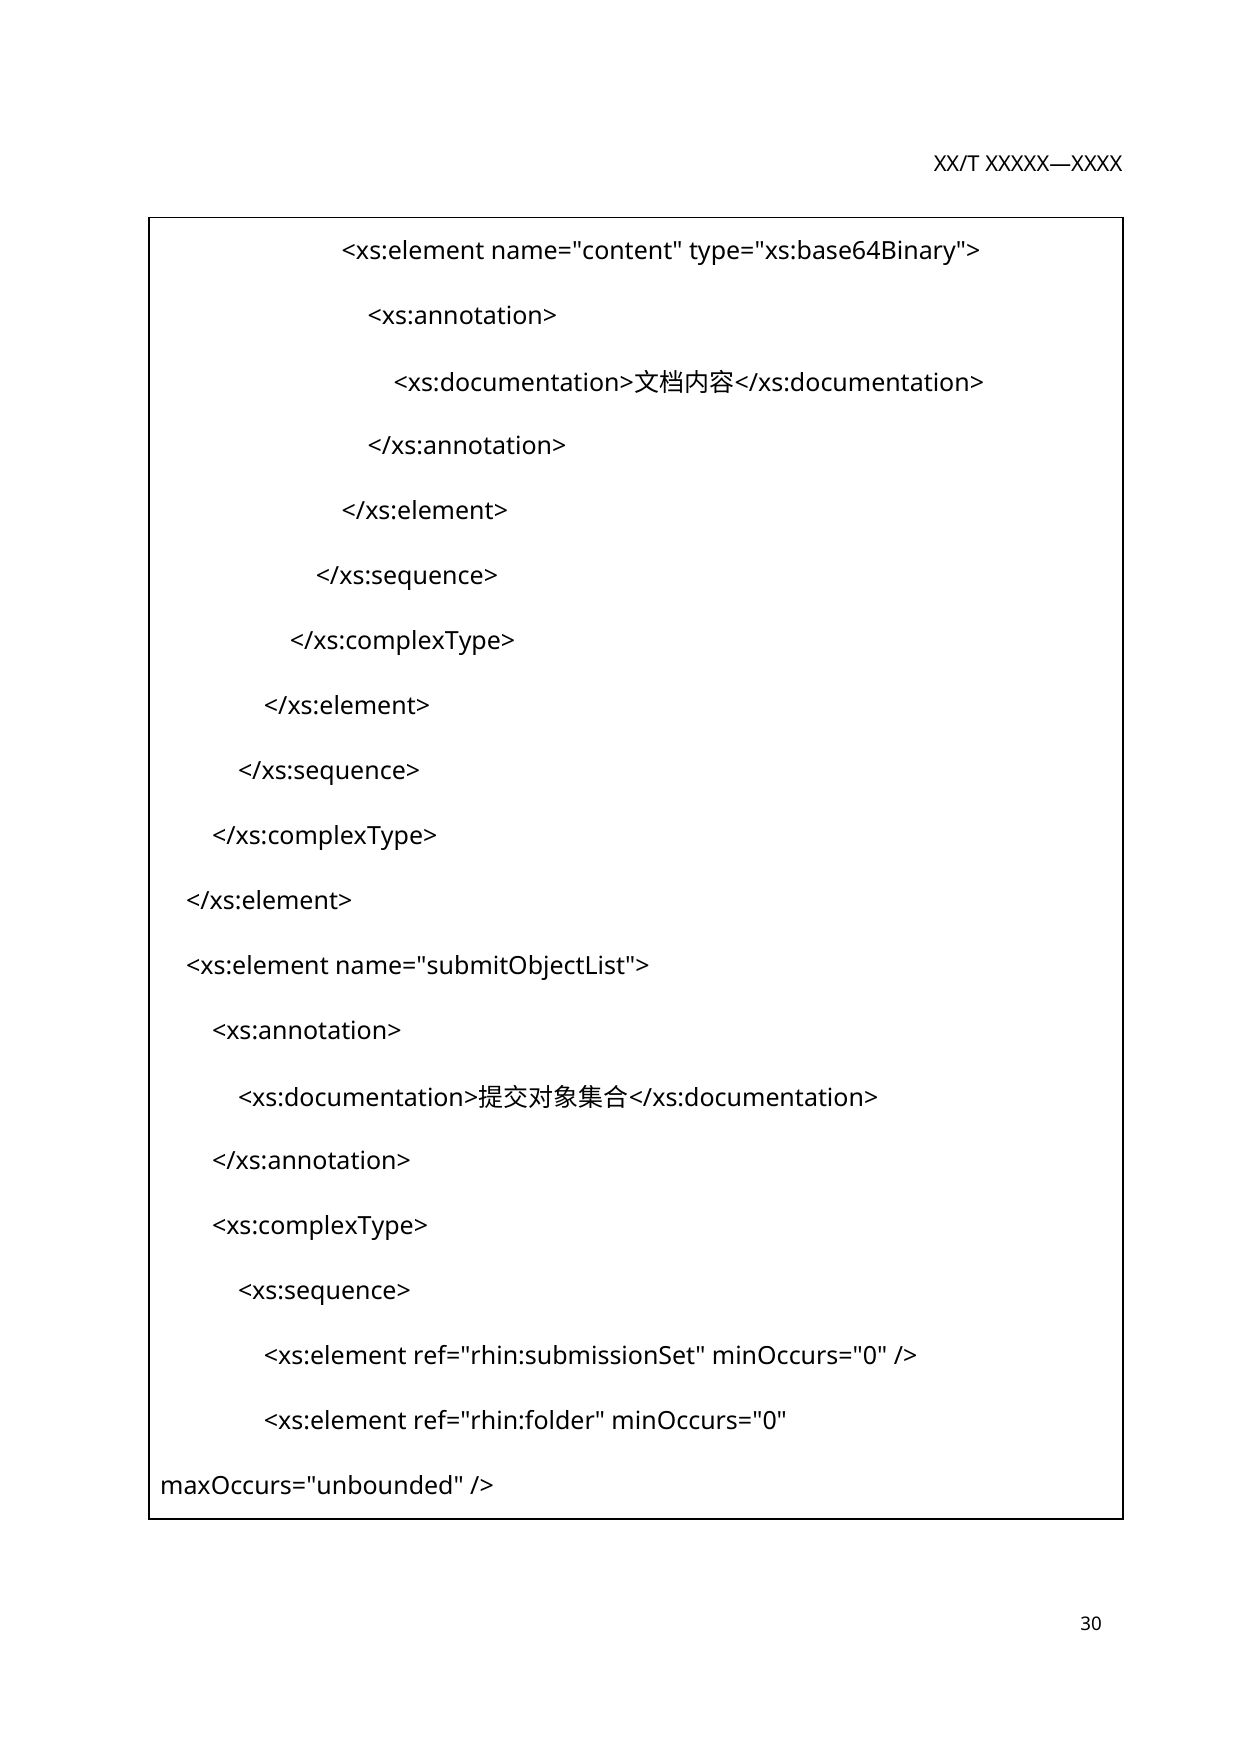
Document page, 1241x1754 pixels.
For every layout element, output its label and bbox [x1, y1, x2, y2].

table_cell [150, 218, 1122, 1518]
